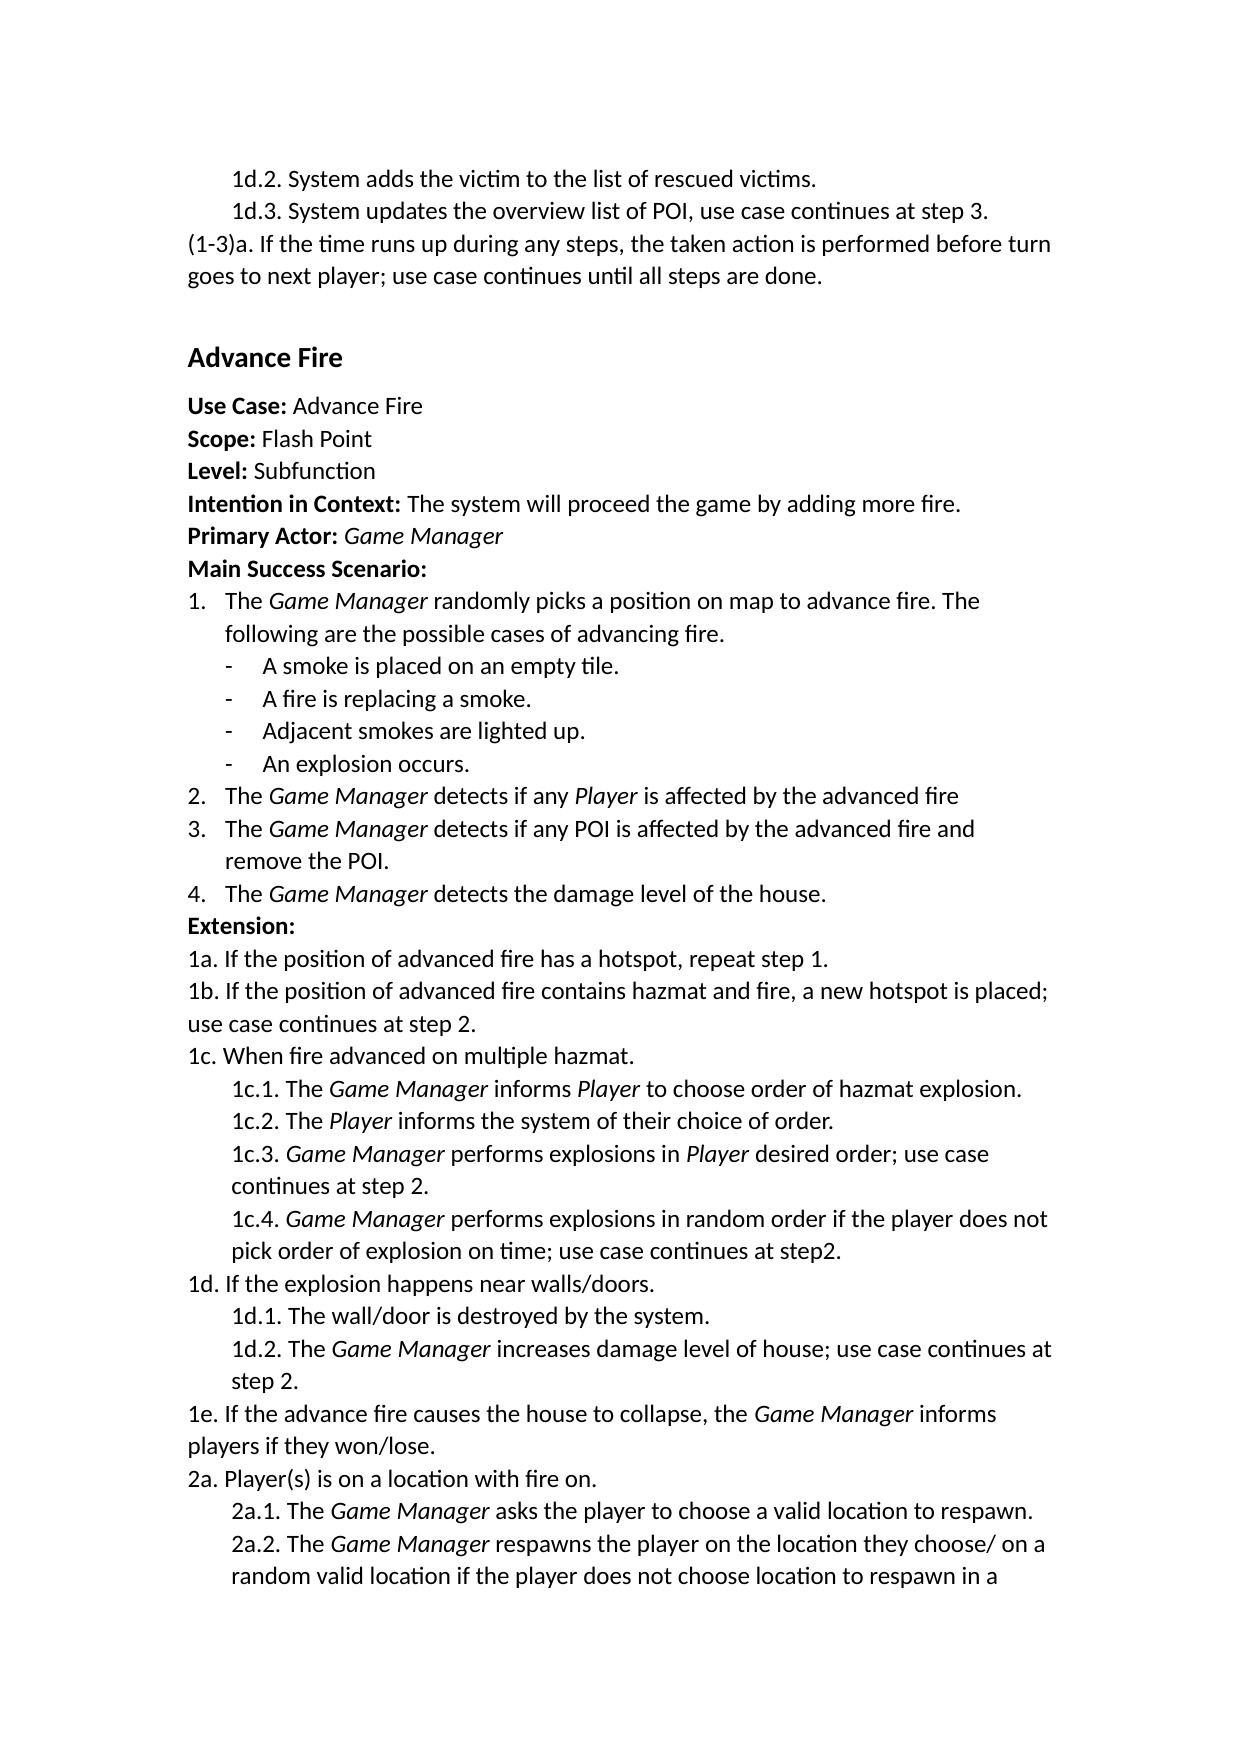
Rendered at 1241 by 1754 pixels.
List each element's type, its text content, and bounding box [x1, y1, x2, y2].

text Intention in Context: The system will proceed the game by adding more fire. [187, 487, 1053, 519]
list The Game Manager detects if any POI is affected by the advanced fire and remove the POI. [187, 812, 1053, 877]
list A smoke is placed on an empty tile. [225, 649, 1053, 682]
text Advance Fire [187, 324, 1053, 389]
text 1c.1. The Game Manager informs Player to choose order of hazmat explosion. [187, 1072, 1053, 1104]
list The Game Manager detects if any Player is affected by the advanced fire [187, 779, 1053, 812]
text 1d.2. System adds the victim to the list of rescued victims. [187, 162, 1053, 194]
text 1d.1. The wall/door is destroyed by the system. [187, 1299, 1053, 1332]
text 1e. If the advance fire causes the house to collapse, the Game Manager informs players if they won/lose. [187, 1397, 1053, 1462]
text Primary Actor: Game Manager [187, 519, 1053, 552]
text Level: Subfunction [187, 454, 1053, 487]
list Adjacent smokes are lighted up. [225, 714, 1053, 747]
text 1c.2. The Player informs the system of their choice of order. [187, 1104, 1053, 1137]
text 1d. If the explosion happens near walls/doors. [187, 1267, 1053, 1299]
text 1d.3. System updates the overview list of POI, use case continues at step 3. [231, 194, 1053, 227]
list The Game Manager randomly picks a position on map to advance fire. The following are the possible cases of advancing fire. [187, 584, 1053, 649]
text 1c.4. Game Manager performs explosions in random order if the player does not pick order of explosion on time; use case continues at step2. [231, 1202, 1053, 1267]
list A fire is replacing a smoke. [225, 682, 1053, 714]
text 2a. Player(s) is on a location with fire on. [187, 1462, 1053, 1494]
text Scope: Flash Point [187, 422, 1053, 454]
text Extension: [187, 909, 1053, 942]
text 1c.3. Game Manager performs explosions in Player desired order; use case continues at step 2. [231, 1137, 1053, 1202]
text 2a.1. The Game Manager asks the player to choose a valid location to respawn. [187, 1494, 1053, 1527]
text Main Success Scenario: [187, 552, 1053, 584]
text 1a. If the position of advanced fire has a hotspot, repeat step 1. [187, 942, 1053, 974]
text 1b. If the position of advanced fire contains hazmat and fire, a new hotspot is placed; use case continues at step 2. [187, 974, 1053, 1039]
text 1c. When fire advanced on multiple hazmat. [187, 1039, 1053, 1072]
text (1-3)a. If the time runs up during any steps, the taken action is performed before turn goes to next player; use case continues until all steps are done. [187, 227, 1053, 292]
text Use Case: Advance Fire [187, 389, 1053, 422]
list An explosion occurs. [225, 747, 1053, 779]
text 1d.2. The Game Manager increases damage level of house; use case continues at step 2. [231, 1332, 1053, 1397]
list The Game Manager detects the damage level of the house. [187, 877, 1053, 909]
